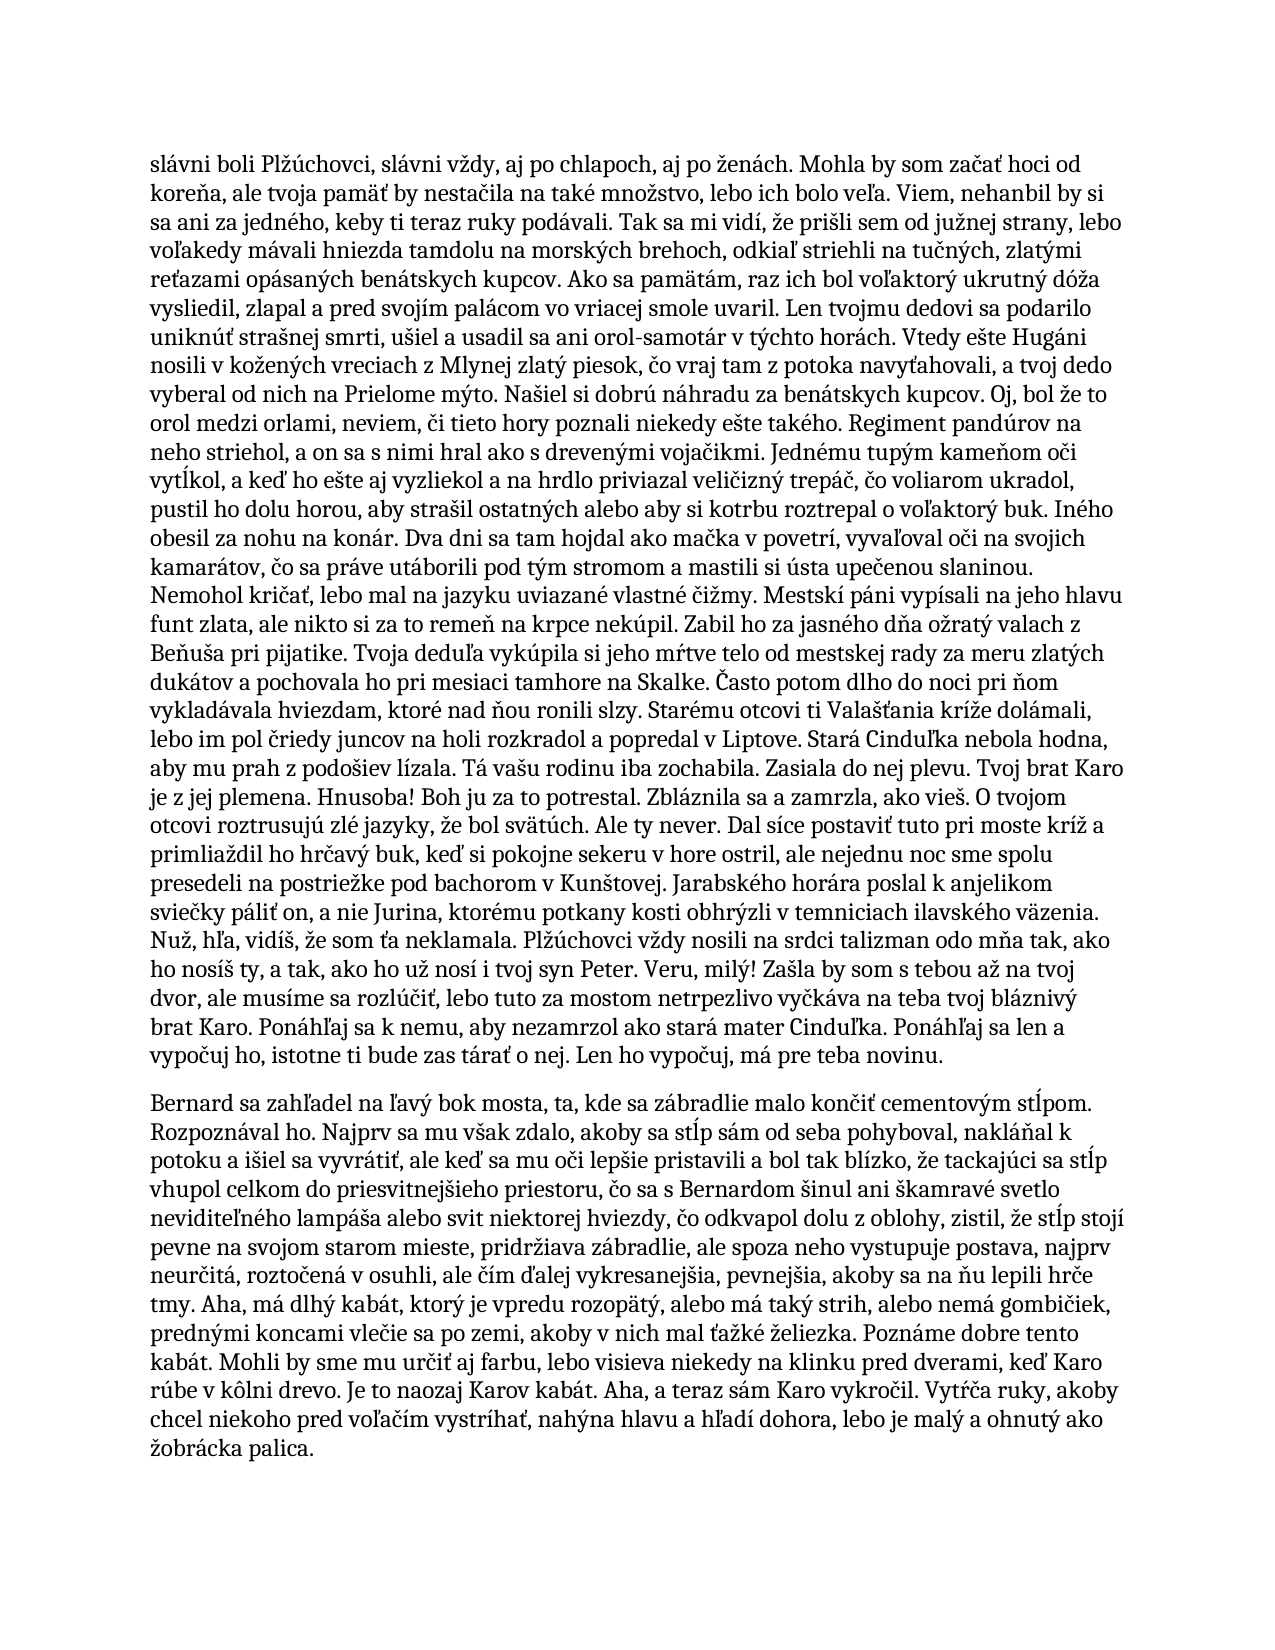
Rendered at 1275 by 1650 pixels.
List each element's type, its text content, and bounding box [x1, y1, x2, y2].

text Bernard sa zahľadel na ľavý bok mosta, ta, kde sa zábradlie malo končiť cementovým stĺpom. Rozpoznával ho. Najprv sa mu však zdalo, akoby sa stĺp sám od seba pohyboval, nakláňal k potoku a išiel sa vyvrátiť, ale keď sa mu oči lepšie pristavili a bol tak blízko, že tackajúci sa stĺp vhupol celkom do priesvitnejšieho priestoru, čo sa s Bernardom šinul ani škamravé svetlo neviditeľného lampáša alebo svit niektorej hviezdy, čo odkvapol dolu z oblohy, zistil, že stĺp stojí pevne na svojom starom mieste, pridržiava zábradlie, ale spoza neho vystupuje postava, najprv neurčitá, roztočená v osuhli, ale čím ďalej vykresanejšia, pevnejšia, akoby sa na ňu lepili hrče tmy. Aha, má dlhý kabát, ktorý je vpredu rozopätý, alebo má taký strih, alebo nemá gombičiek, prednými koncami vlečie sa po zemi, akoby v nich mal ťažké želiezka. Poznáme dobre tento kabát. Mohli by sme mu určiť aj farbu, lebo visieva niekedy na klinku pred dverami, keď Karo rúbe v kôlni drevo. Je to naozaj Karov kabát. Aha, a teraz sám Karo vykročil. Vytŕča ruky, akoby chcel niekoho pred voľačím vystríhať, nahýna hlavu a hľadí dohora, lebo je malý a ohnutý ako žobrácka palica. [150, 1089, 1125, 1462]
